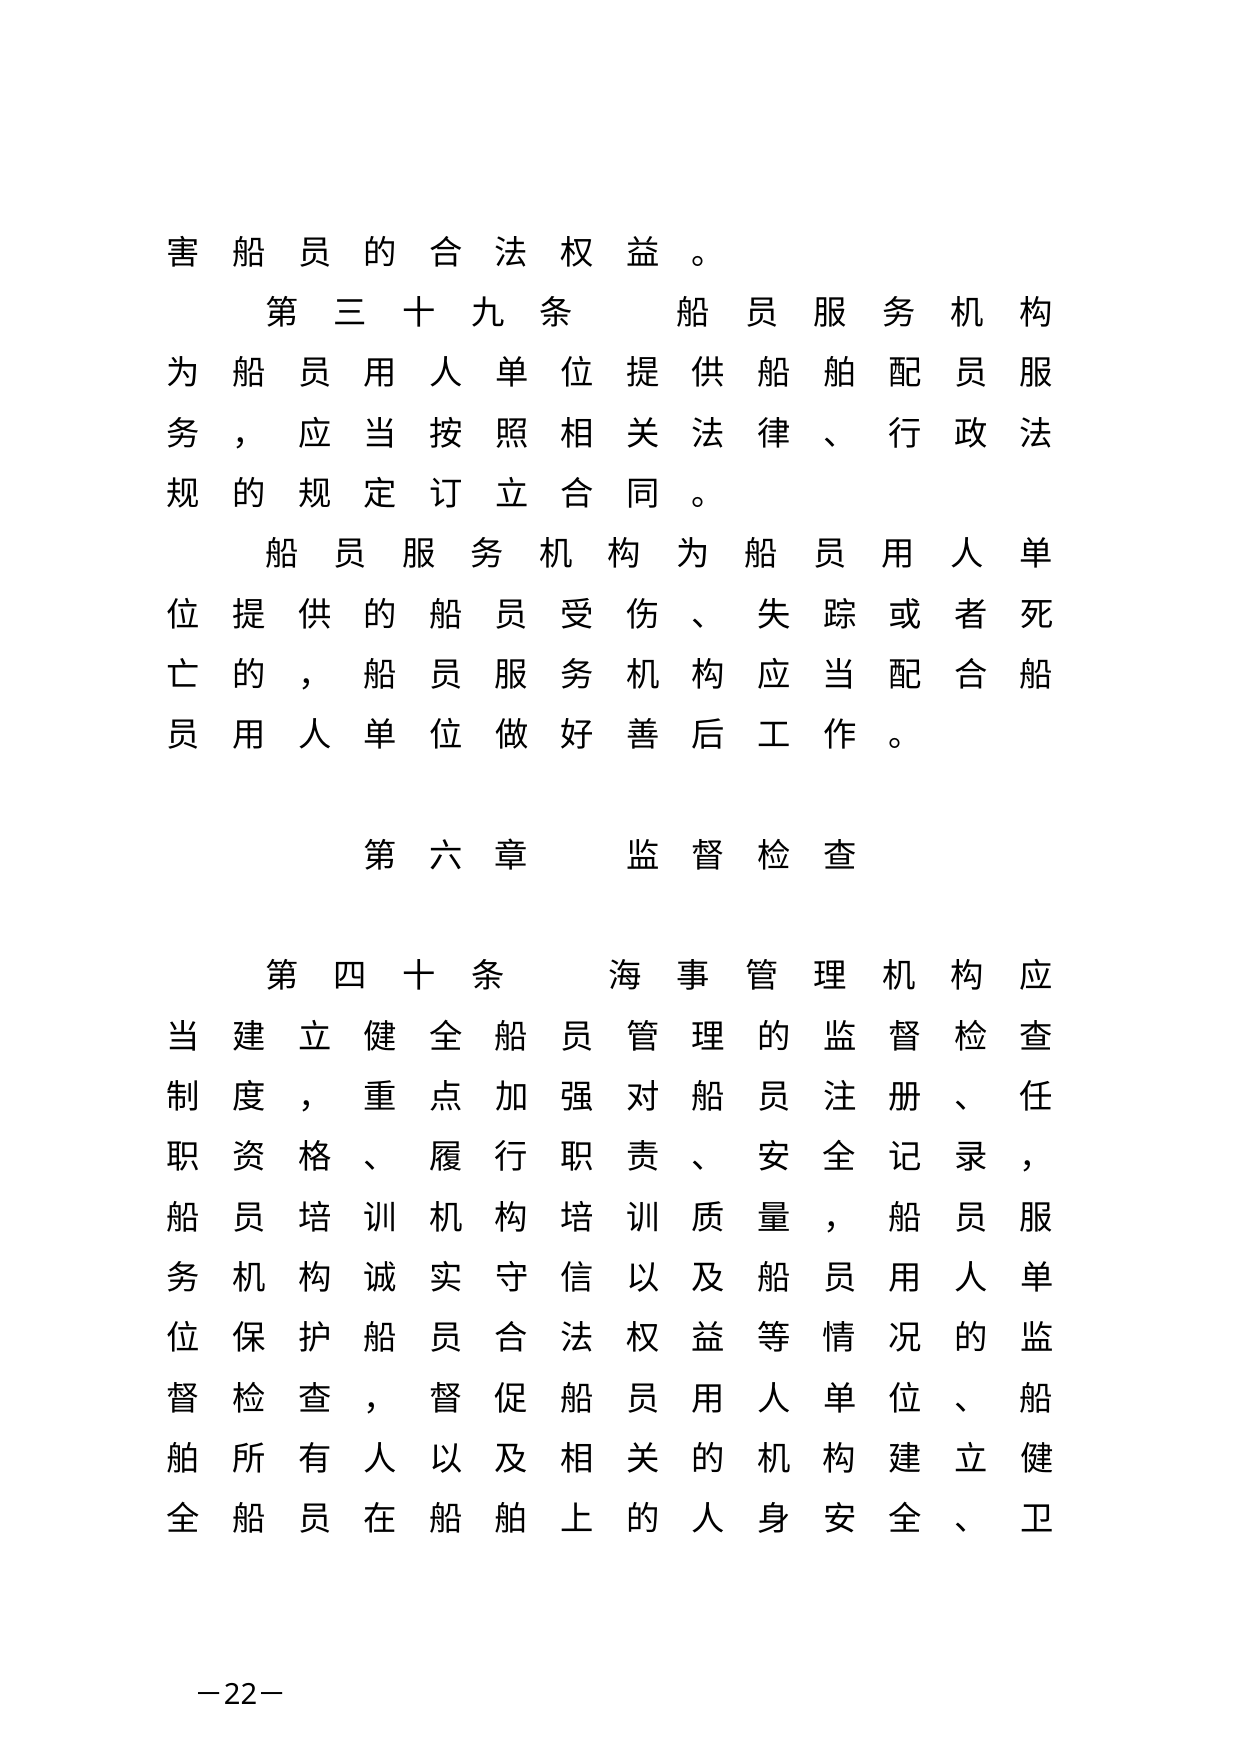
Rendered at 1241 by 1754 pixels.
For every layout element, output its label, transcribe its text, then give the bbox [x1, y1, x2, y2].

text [167, 943, 1085, 1546]
text 第三十九条 船员服务机构为船员用人单位提供船舶配员服务，应当按照相关法律、行政法规的规定订立合同。 [167, 280, 1085, 521]
text 船员服务机构为船员用人单位提供的船员受伤、失踪或者死亡的，船员服务机构应当配合船员用人单位做好善后工作。 [167, 521, 1085, 762]
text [167, 219, 1085, 280]
text 第六章 监督检查 [167, 822, 1085, 883]
